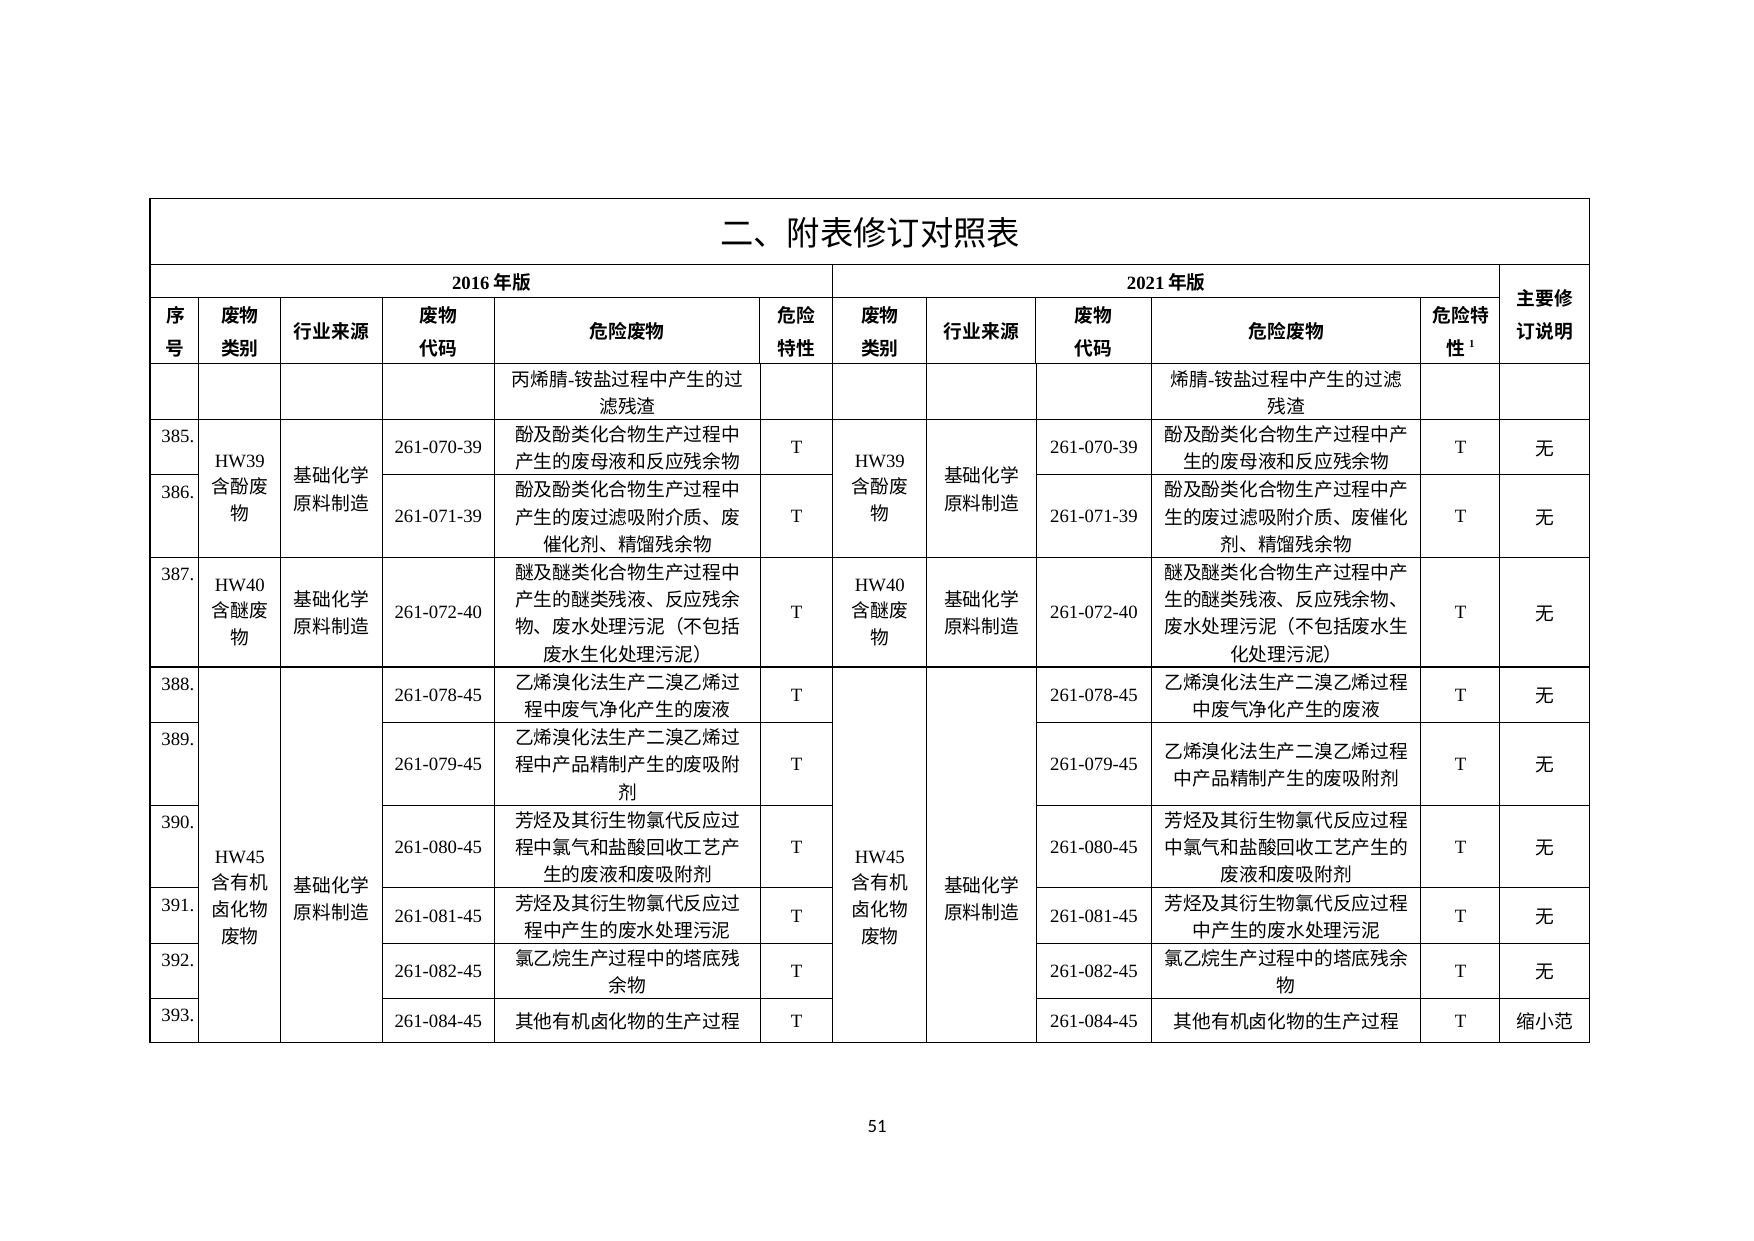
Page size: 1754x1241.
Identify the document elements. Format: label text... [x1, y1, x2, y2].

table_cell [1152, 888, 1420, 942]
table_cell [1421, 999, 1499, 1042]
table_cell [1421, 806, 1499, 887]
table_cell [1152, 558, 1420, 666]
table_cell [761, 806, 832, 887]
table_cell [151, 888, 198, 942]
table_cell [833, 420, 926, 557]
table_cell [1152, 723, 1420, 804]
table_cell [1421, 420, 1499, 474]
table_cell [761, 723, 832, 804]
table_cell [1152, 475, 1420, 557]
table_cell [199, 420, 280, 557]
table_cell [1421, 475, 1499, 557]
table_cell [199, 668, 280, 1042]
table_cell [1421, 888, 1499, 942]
table_cell 废物 类别 [833, 298, 926, 363]
table_cell 行业来源 [927, 298, 1035, 363]
table_cell 行业来源 [281, 298, 382, 363]
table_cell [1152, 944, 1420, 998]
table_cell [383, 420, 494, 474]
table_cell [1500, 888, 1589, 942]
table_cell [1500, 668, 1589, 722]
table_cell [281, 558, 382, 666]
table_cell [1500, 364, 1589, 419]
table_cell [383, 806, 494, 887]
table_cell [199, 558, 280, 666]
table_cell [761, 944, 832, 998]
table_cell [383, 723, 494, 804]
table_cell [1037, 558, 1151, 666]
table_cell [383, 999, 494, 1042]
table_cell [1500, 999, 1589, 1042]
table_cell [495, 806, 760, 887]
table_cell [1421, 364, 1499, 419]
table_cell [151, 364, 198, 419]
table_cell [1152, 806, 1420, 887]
table_cell 序号 [151, 298, 198, 363]
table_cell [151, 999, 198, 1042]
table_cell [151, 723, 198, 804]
table_cell 废物 类别 [199, 298, 280, 363]
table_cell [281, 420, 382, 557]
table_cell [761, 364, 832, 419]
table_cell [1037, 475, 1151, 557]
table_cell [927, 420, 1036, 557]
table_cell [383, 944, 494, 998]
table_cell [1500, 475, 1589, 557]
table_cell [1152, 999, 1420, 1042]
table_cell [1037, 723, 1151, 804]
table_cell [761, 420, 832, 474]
table_cell 2021年版 [833, 265, 1499, 297]
table_cell 危险废物 [1152, 298, 1420, 363]
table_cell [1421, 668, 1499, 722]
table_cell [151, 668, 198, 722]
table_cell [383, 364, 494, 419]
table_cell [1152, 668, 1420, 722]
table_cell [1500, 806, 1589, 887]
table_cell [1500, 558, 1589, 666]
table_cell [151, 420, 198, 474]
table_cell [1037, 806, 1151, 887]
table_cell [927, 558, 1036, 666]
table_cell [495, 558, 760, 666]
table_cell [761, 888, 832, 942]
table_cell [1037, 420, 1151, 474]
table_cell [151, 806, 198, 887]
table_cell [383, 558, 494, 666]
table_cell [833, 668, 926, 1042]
table_cell 危险特性 [760, 298, 832, 363]
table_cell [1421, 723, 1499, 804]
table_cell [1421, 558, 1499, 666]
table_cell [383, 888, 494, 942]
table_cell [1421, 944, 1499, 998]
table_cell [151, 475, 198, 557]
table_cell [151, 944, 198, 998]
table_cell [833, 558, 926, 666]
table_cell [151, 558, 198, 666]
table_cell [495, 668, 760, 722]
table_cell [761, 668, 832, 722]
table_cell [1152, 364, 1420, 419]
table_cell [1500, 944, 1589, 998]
table_header 二、附表修订对照表 [151, 199, 1589, 264]
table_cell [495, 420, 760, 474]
table_cell 废物 代码 [1036, 298, 1151, 363]
table_cell 危险特性1 [1421, 298, 1499, 363]
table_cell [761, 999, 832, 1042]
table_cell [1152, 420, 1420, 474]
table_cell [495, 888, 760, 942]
table_cell 废物 代码 [383, 298, 494, 363]
table_cell 主要修订说明 [1500, 265, 1589, 363]
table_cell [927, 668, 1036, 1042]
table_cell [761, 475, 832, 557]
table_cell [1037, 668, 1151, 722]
table_cell 2016年版 [151, 265, 832, 297]
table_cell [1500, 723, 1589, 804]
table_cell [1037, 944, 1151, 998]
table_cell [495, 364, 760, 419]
table_cell 危险废物 [495, 298, 759, 363]
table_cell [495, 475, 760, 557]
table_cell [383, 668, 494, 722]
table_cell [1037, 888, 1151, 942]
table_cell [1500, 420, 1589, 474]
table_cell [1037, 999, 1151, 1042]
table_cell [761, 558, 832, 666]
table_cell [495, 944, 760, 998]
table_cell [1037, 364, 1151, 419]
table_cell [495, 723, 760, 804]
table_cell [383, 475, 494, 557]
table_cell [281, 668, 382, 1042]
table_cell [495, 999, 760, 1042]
